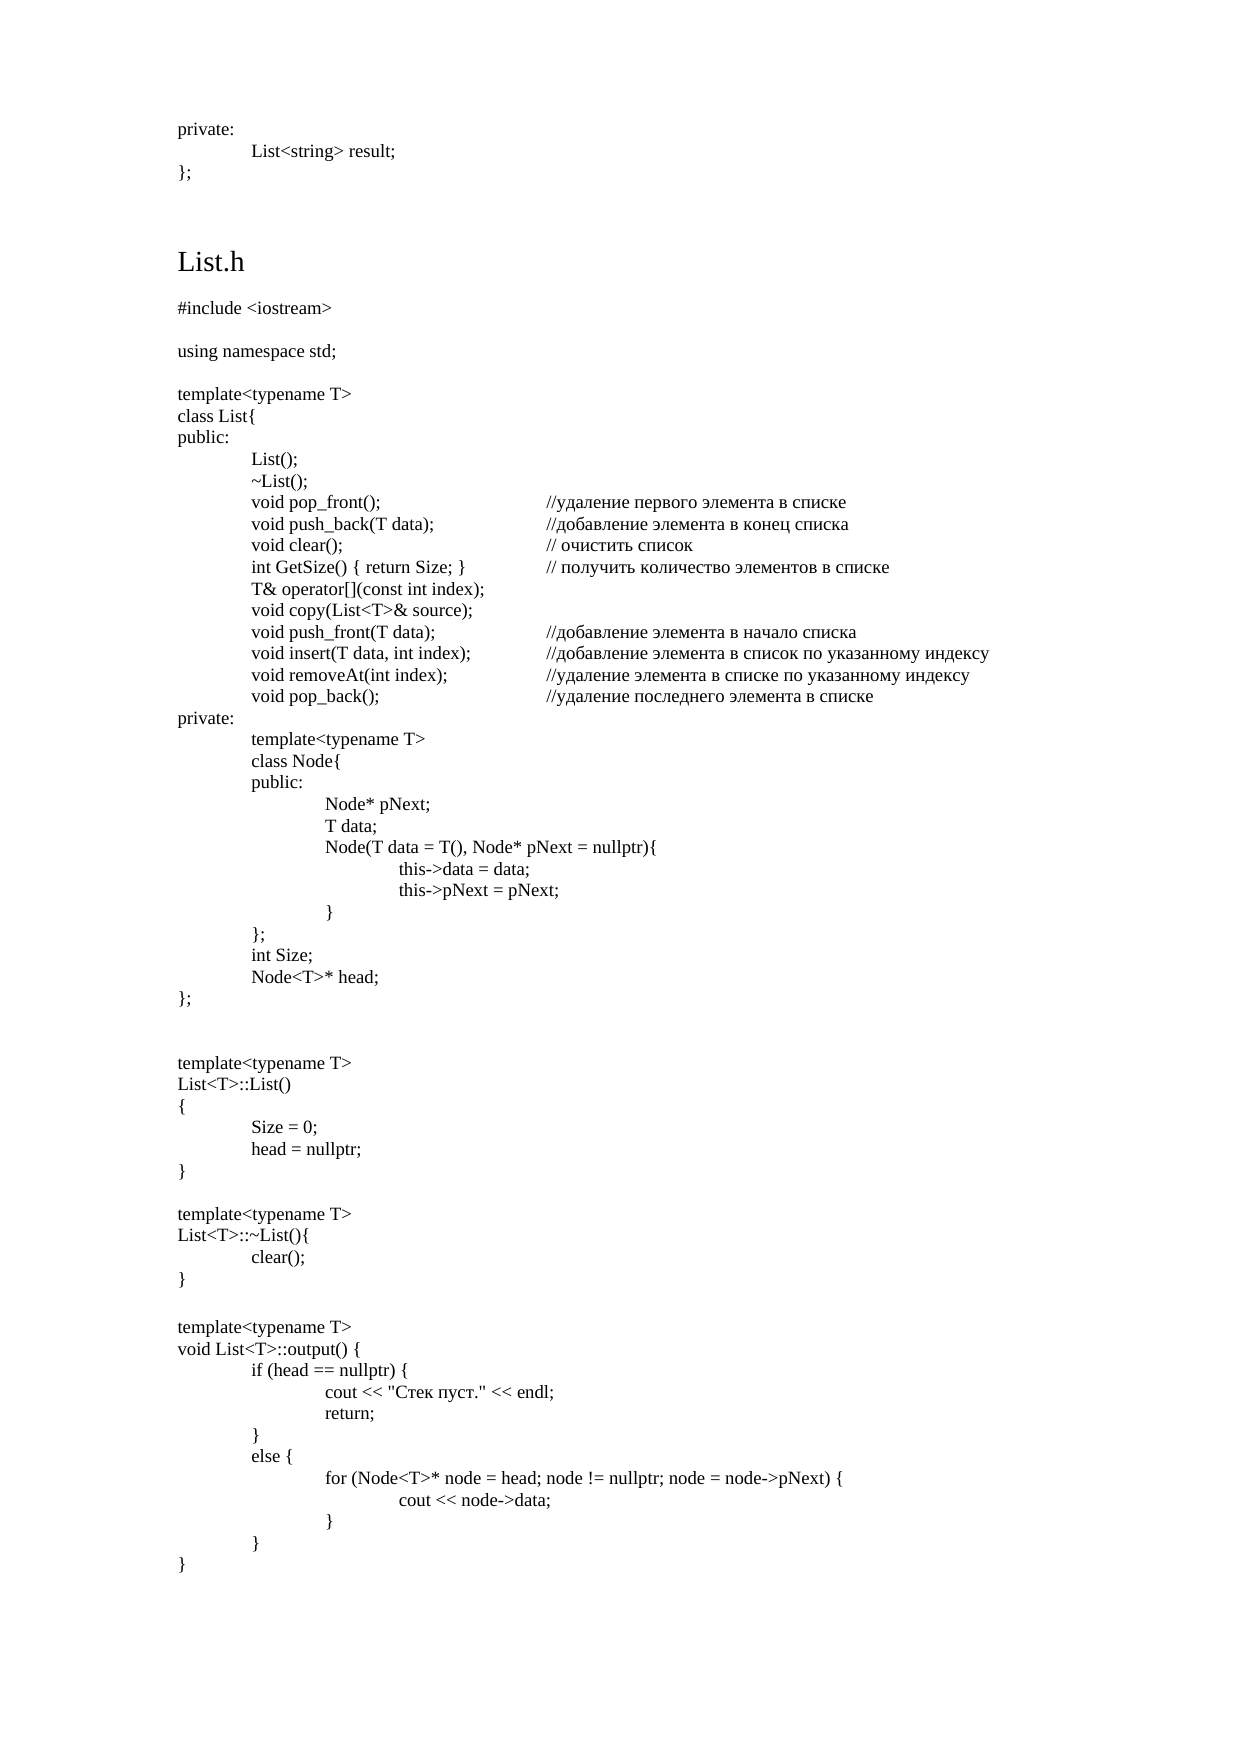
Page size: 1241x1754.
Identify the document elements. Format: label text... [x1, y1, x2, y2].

text clear(); [177, 1246, 1152, 1267]
text } [177, 901, 1152, 922]
text cout << "Стек пуст." << endl; [177, 1381, 1152, 1402]
text private: [177, 118, 1152, 140]
text template<typename T> [177, 1052, 1152, 1073]
text void insert(T data, int index); //добавление элемента в список по указанному индексу [177, 642, 1152, 664]
text else { [177, 1445, 1152, 1467]
text int Size; [177, 944, 1152, 966]
text using namespace std; [177, 340, 1152, 362]
text Node(T data = T(), Node* pNext = nullptr){ [177, 836, 1152, 858]
text class Node{ [177, 750, 1152, 771]
text private: [177, 707, 1152, 728]
text } [177, 1267, 1152, 1289]
text template<typename T> [177, 1203, 1152, 1224]
text for (Node<T>* node = head; node != nullptr; node = node->pNext) { [177, 1467, 1152, 1488]
text ~List(); [177, 469, 1152, 491]
text void copy(List<T>& source); [177, 599, 1152, 621]
text return; [177, 1402, 1152, 1424]
text void List<T>::output() { [177, 1337, 1152, 1359]
text List<string> result; [177, 140, 1152, 161]
text }; [177, 987, 1152, 1009]
text void push_back(T data); //добавление элемента в конец списка [177, 513, 1152, 534]
text { [177, 1095, 1152, 1116]
text head = nullptr; [177, 1138, 1152, 1159]
text int GetSize() { return Size; } // получить количество элементов в списке [177, 556, 1152, 577]
text if (head == nullptr) { [177, 1359, 1152, 1381]
text Size = 0; [177, 1116, 1152, 1138]
text Node<T>* head; [177, 966, 1152, 987]
text } [177, 1553, 1152, 1575]
text } [177, 1510, 1152, 1532]
text this->data = data; [177, 858, 1152, 879]
text List<T>::List() [177, 1073, 1152, 1095]
text } [177, 1424, 1152, 1445]
text List<T>::~List(){ [177, 1224, 1152, 1246]
text } [177, 1532, 1152, 1553]
text void push_front(T data); //добавление элемента в начало списка [177, 621, 1152, 642]
text public: [177, 426, 1152, 448]
text T data; [177, 814, 1152, 836]
text List.h [177, 244, 1152, 278]
text template<typename T> [177, 1316, 1152, 1337]
text Node* pNext; [177, 793, 1152, 814]
text T& operator[](const int index); [177, 577, 1152, 599]
text void pop_front(); //удаление первого элемента в списке [177, 491, 1152, 513]
text }; [177, 922, 1152, 944]
text template<typename T> [177, 383, 1152, 405]
text this->pNext = pNext; [177, 879, 1152, 901]
text #include <iostream> [177, 297, 1152, 319]
text } [177, 1159, 1152, 1181]
text void removeAt(int index); //удаление элемента в списке по указанному индексу [177, 664, 1152, 685]
text }; [177, 161, 1152, 183]
text void clear(); // очистить список [177, 534, 1152, 556]
text cout << node->data; [177, 1488, 1152, 1510]
text public: [177, 771, 1152, 793]
text class List{ [177, 405, 1152, 426]
text void pop_back(); //удаление последнего элемента в списке [177, 685, 1152, 707]
text List(); [177, 448, 1152, 469]
text template<typename T> [177, 728, 1152, 750]
